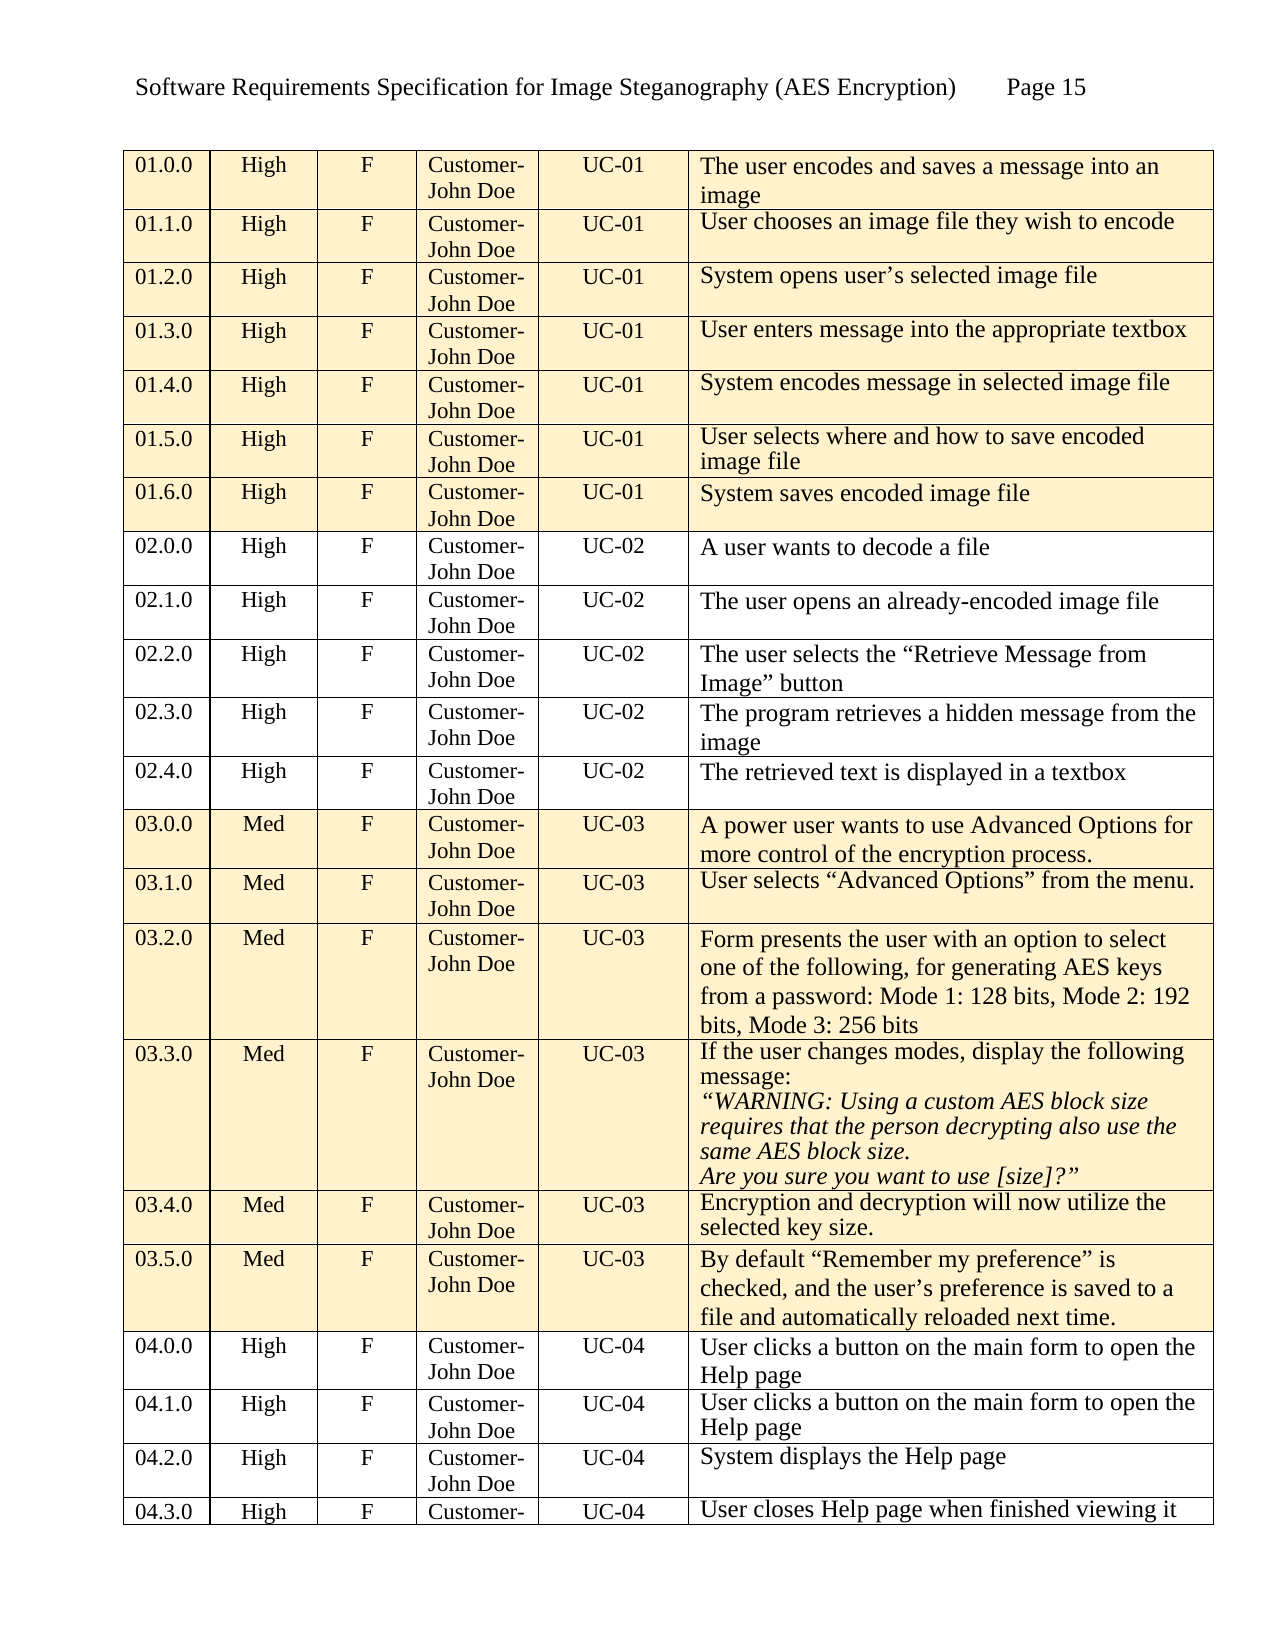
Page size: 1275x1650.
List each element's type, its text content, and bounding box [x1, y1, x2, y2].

table_cell High [211, 425, 317, 477]
table_cell Med [211, 810, 317, 868]
table_cell Customer-John Doe [417, 869, 538, 923]
table_cell Customer-John Doe [417, 1040, 538, 1190]
table_cell F [318, 263, 416, 316]
table_cell F [318, 924, 416, 1039]
table_cell UC-02 [539, 698, 688, 756]
table_cell Customer-John Doe [417, 810, 538, 868]
table_cell High [211, 1498, 317, 1524]
table_cell Customer-John Doe [417, 263, 538, 316]
table_cell User clicks a button on the main form to open the Help page [689, 1390, 1213, 1443]
table_cell 01.4.0 [124, 371, 209, 423]
table_cell High [211, 1444, 317, 1497]
table_cell System saves encoded image file [689, 478, 1213, 531]
table_cell High [211, 698, 317, 756]
table_cell 01.3.0 [124, 317, 209, 370]
table_cell UC-02 [539, 586, 688, 638]
table_cell Customer-John Doe [417, 1498, 538, 1524]
table_cell UC-01 [539, 371, 688, 423]
table_cell 04.0.0 [124, 1332, 209, 1389]
table_cell UC-04 [539, 1498, 688, 1524]
table_cell 02.4.0 [124, 757, 209, 809]
table_cell 02.2.0 [124, 640, 209, 697]
table_cell High [211, 532, 317, 585]
table_cell UC-03 [539, 1191, 688, 1243]
table_cell Customer-John Doe [417, 924, 538, 1039]
table_cell UC-01 [539, 317, 688, 370]
table_cell F [318, 532, 416, 585]
table_cell 04.2.0 [124, 1444, 209, 1497]
table_cell 01.2.0 [124, 263, 209, 316]
table_cell If the user changes modes, display the following message: “WARNING: Using a custom AES block size requires that the person decrypting also use the same AES block size. Are you sure you want to use [size]?” [689, 1040, 1213, 1190]
table_cell The user opens an already-encoded image file [689, 586, 1213, 638]
table_cell User selects where and how to save encoded image file [689, 425, 1213, 477]
table_cell Customer-John Doe [417, 586, 538, 638]
table_cell 01.0.0 [124, 151, 209, 208]
table_cell Customer-John Doe [417, 757, 538, 809]
table_cell Med [211, 869, 317, 923]
table_cell UC-01 [539, 478, 688, 531]
table_cell 04.3.0 [124, 1498, 209, 1524]
table_cell Customer-John Doe [417, 640, 538, 697]
table_cell F [318, 1390, 416, 1443]
table_cell Form presents the user with an option to select one of the following, for generating AES keys from a password: Mode 1: 128 bits, Mode 2: 192 bits, Mode 3: 256 bits [689, 924, 1213, 1039]
table_cell The retrieved text is displayed in a textbox [689, 757, 1213, 809]
table_cell Customer- John Doe [417, 151, 538, 208]
table_cell High [211, 757, 317, 809]
table_cell User chooses an image file they wish to encode [689, 210, 1213, 262]
table_cell High [211, 1332, 317, 1389]
table_cell User enters message into the appropriate textbox [689, 317, 1213, 370]
table_cell A power user wants to use Advanced Options for more control of the encryption process. [689, 810, 1213, 868]
table_cell By default “Remember my preference” is checked, and the user’s preference is saved to a file and automatically reloaded next time. [689, 1245, 1213, 1331]
table_cell UC-01 [539, 263, 688, 316]
table_cell High [211, 151, 317, 208]
table_cell UC-02 [539, 757, 688, 809]
table_cell UC-01 [539, 151, 688, 208]
table_cell Customer-John Doe [417, 371, 538, 423]
table_cell UC-03 [539, 924, 688, 1039]
table_cell F [318, 317, 416, 370]
table_cell F [318, 425, 416, 477]
table_cell 03.1.0 [124, 869, 209, 923]
table_cell 03.2.0 [124, 924, 209, 1039]
table_cell High [211, 263, 317, 316]
table_cell Customer-John Doe [417, 1245, 538, 1331]
table_cell System encodes message in selected image file [689, 371, 1213, 423]
table_cell Med [211, 1040, 317, 1190]
table_cell Customer-John Doe [417, 698, 538, 756]
table_cell 01.1.0 [124, 210, 209, 262]
table_cell A user wants to decode a file [689, 532, 1213, 585]
table_cell F [318, 210, 416, 262]
table_cell F [318, 478, 416, 531]
table_cell Customer- John Doe [417, 317, 538, 370]
table_cell User clicks a button on the main form to open the Help page [689, 1332, 1213, 1389]
table_cell Customer-John Doe [417, 1390, 538, 1443]
table_cell F [318, 869, 416, 923]
table_cell UC-04 [539, 1444, 688, 1497]
table_cell 02.1.0 [124, 586, 209, 638]
table_cell User selects “Advanced Options” from the menu. [689, 869, 1213, 923]
table_cell Customer- John Doe [417, 210, 538, 262]
table_cell UC-02 [539, 640, 688, 697]
table_cell 04.1.0 [124, 1390, 209, 1443]
table_cell High [211, 640, 317, 697]
table_cell The user encodes and saves a message into an image [689, 151, 1213, 208]
table_cell UC-03 [539, 1040, 688, 1190]
table_cell F [318, 1444, 416, 1497]
table_cell 01.6.0 [124, 478, 209, 531]
table_cell Customer-John Doe [417, 1444, 538, 1497]
table_cell Customer-John Doe [417, 478, 538, 531]
table_cell 02.3.0 [124, 698, 209, 756]
table_cell UC-04 [539, 1390, 688, 1443]
table_cell 03.3.0 [124, 1040, 209, 1190]
table_cell F [318, 1245, 416, 1331]
table_cell UC-03 [539, 810, 688, 868]
table_cell F [318, 586, 416, 638]
table_cell 03.0.0 [124, 810, 209, 868]
table_cell 02.0.0 [124, 532, 209, 585]
table_cell Customer-John Doe [417, 1191, 538, 1243]
table_cell F [318, 1332, 416, 1389]
table_cell The program retrieves a hidden message from the image [689, 698, 1213, 756]
table_cell Customer-John Doe [417, 425, 538, 477]
table_cell UC-01 [539, 210, 688, 262]
table_cell Med [211, 1245, 317, 1331]
table_cell 01.5.0 [124, 425, 209, 477]
table_cell 03.4.0 [124, 1191, 209, 1243]
table_cell The user selects the “Retrieve Message from Image” button [689, 640, 1213, 697]
table_cell F [318, 1498, 416, 1524]
table_cell High [211, 1390, 317, 1443]
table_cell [689, 1498, 1213, 1524]
table_cell F [318, 640, 416, 697]
table_cell Customer-John Doe [417, 532, 538, 585]
table_cell High [211, 371, 317, 423]
table_cell UC-03 [539, 869, 688, 923]
table_cell F [318, 698, 416, 756]
table_cell Med [211, 924, 317, 1039]
table_cell Encryption and decryption will now utilize the selected key size. [689, 1191, 1213, 1243]
table_cell Med [211, 1191, 317, 1243]
table_cell High [211, 317, 317, 370]
table_cell System opens user’s selected image file [689, 263, 1213, 316]
table_cell F [318, 1191, 416, 1243]
table_cell F [318, 371, 416, 423]
table_cell High [211, 478, 317, 531]
table_cell UC-01 [539, 425, 688, 477]
table_cell UC-02 [539, 532, 688, 585]
table_cell F [318, 810, 416, 868]
table_cell F [318, 151, 416, 208]
table_cell High [211, 586, 317, 638]
table_cell System displays the Help page [689, 1444, 1213, 1497]
table_cell F [318, 1040, 416, 1190]
table_cell Customer-John Doe [417, 1332, 538, 1389]
table_cell UC-03 [539, 1245, 688, 1331]
table_cell F [318, 757, 416, 809]
table_cell High [211, 210, 317, 262]
table_cell 03.5.0 [124, 1245, 209, 1331]
table_cell UC-04 [539, 1332, 688, 1389]
